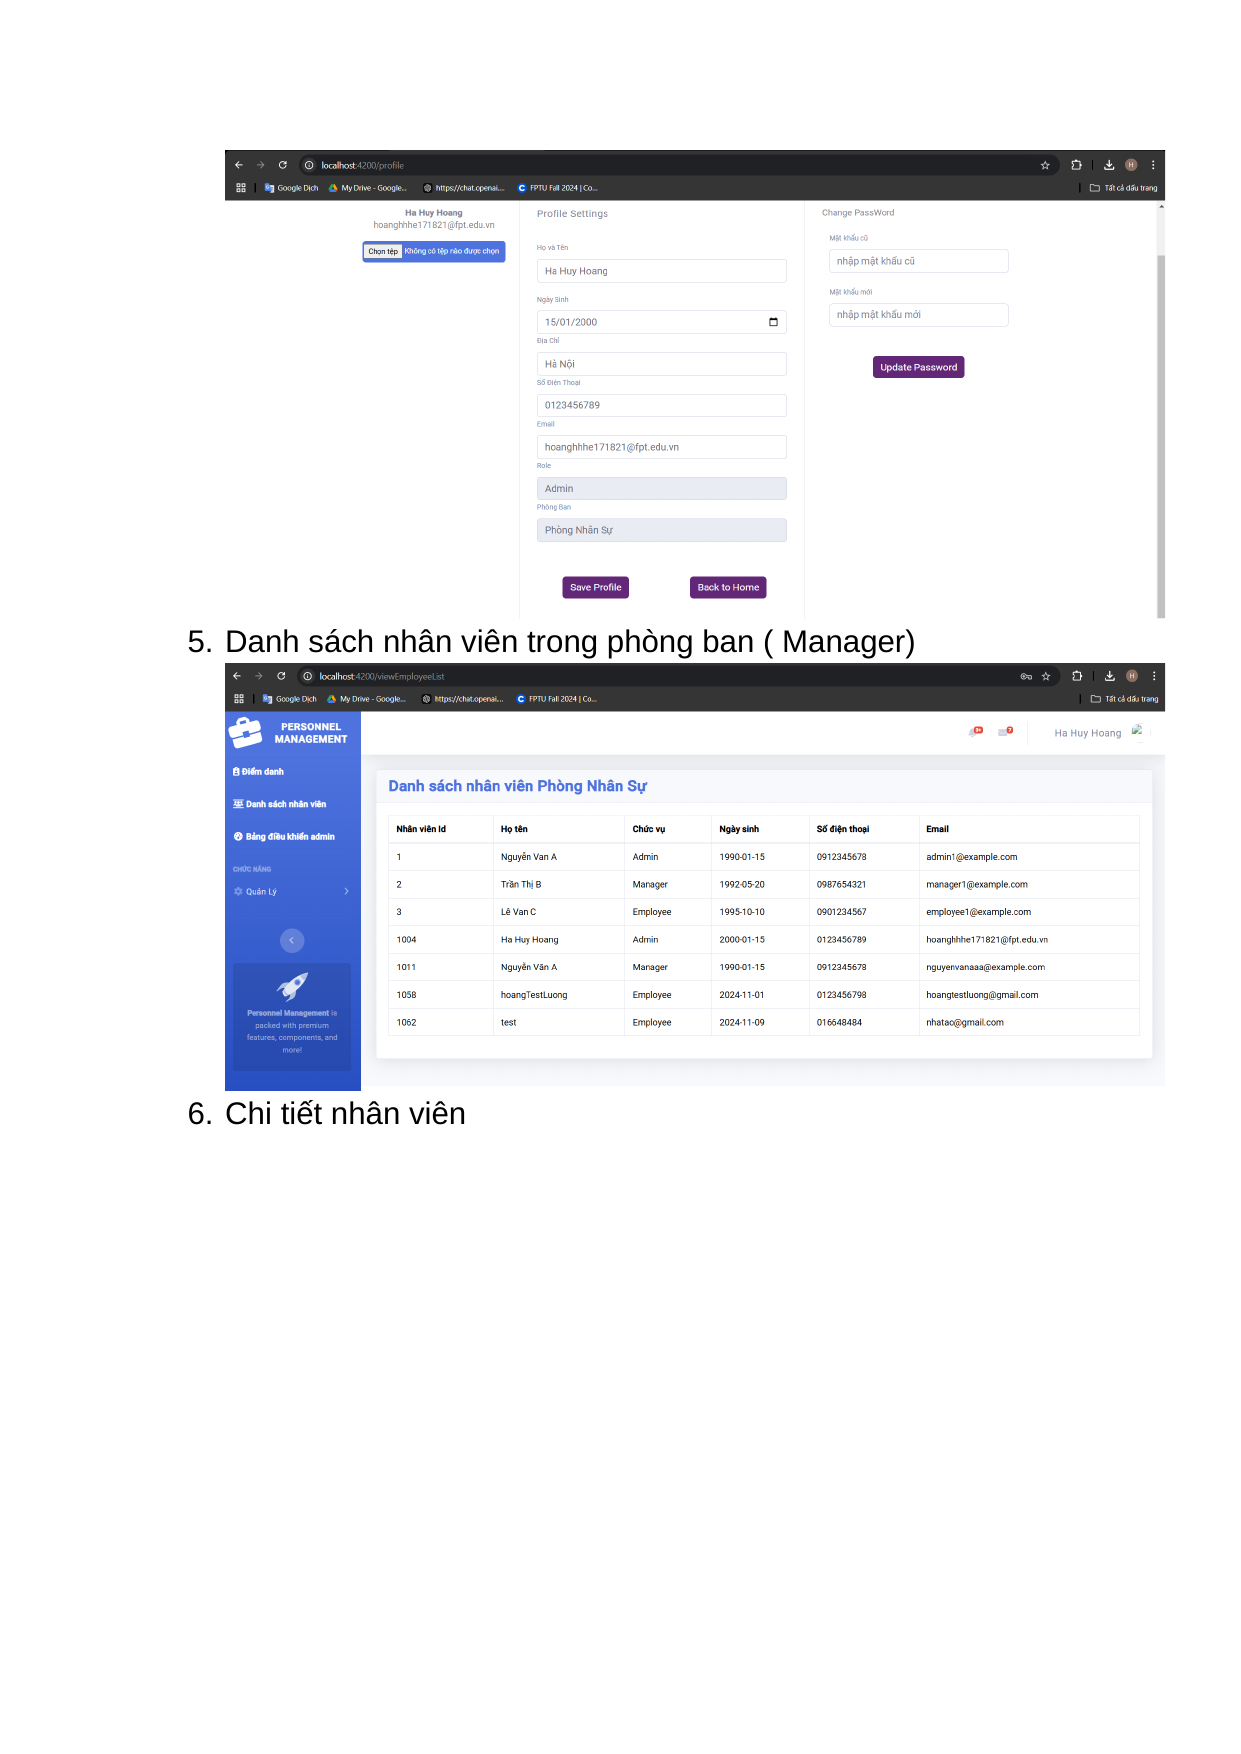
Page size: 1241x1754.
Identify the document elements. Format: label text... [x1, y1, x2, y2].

picture [225, 150, 1166, 619]
list Danh sách nhân viên trong phòng ban ( Manager) [187, 623, 1090, 658]
picture [225, 663, 1166, 1091]
list Chi tiết nhân viên [187, 1095, 1090, 1131]
